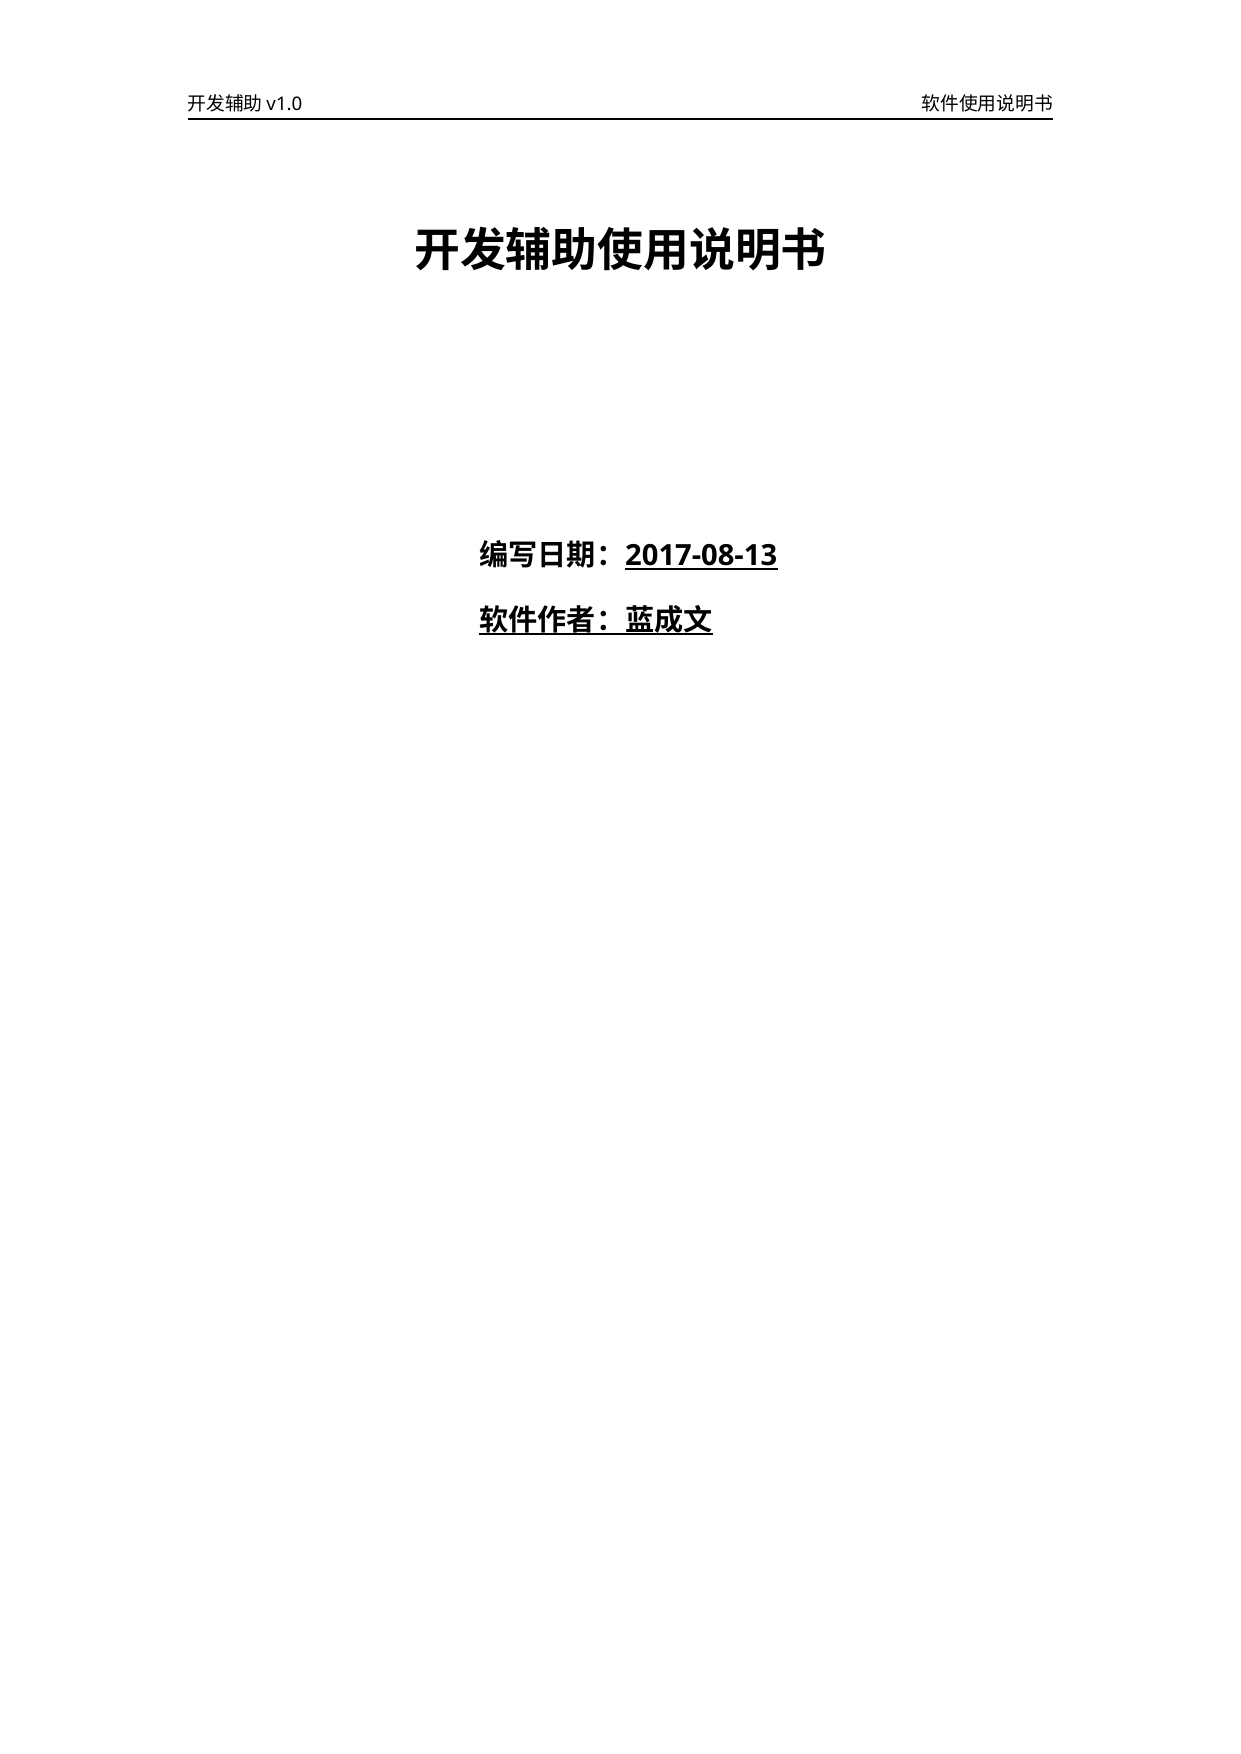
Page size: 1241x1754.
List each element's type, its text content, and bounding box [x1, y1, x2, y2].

text 软件作者：蓝成文 [187, 585, 1053, 650]
subtitle 开发辅助使用说明书 [187, 197, 1053, 295]
text 编写日期：2017-08-13 [187, 520, 1053, 585]
